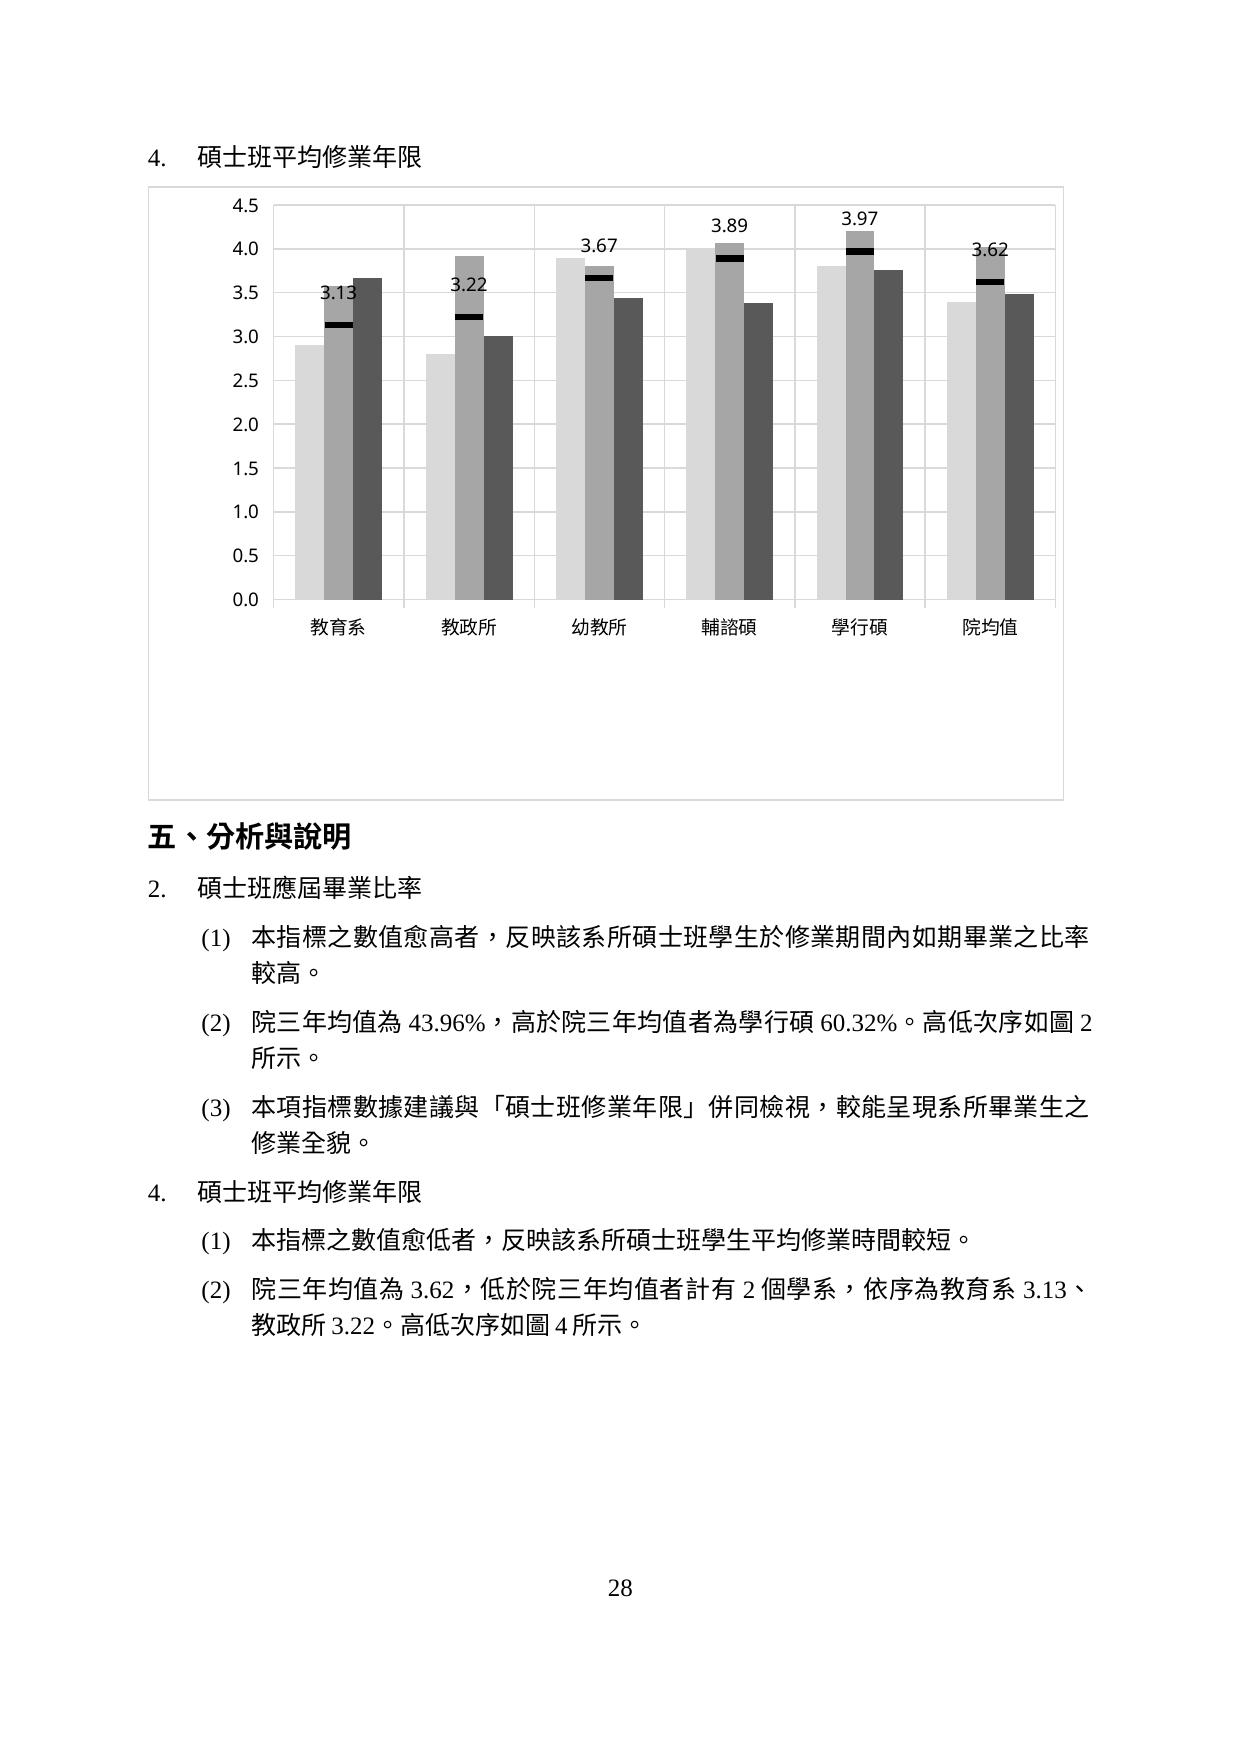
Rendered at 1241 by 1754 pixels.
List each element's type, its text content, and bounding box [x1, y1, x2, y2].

list 院三年均值為43.96%，高於院三年均值者為學行碩60.32%。高低次序如圖2所示。 [201, 1002, 1092, 1074]
list 碩士班平均修業年限 [148, 1172, 1092, 1208]
list 碩士班應屆畢業比率 [148, 868, 1092, 904]
list 本項指標數據建議與「碩士班修業年限」併同檢視，較能呈現系所畢業生之修業全貌。 [201, 1087, 1092, 1159]
subtitle 五、分析與說明 [148, 813, 1092, 856]
list 院三年均值為3.62，低於院三年均值者計有2個學系，依序為教育系3.13、教政所3.22。高低次序如圖4所示。 [201, 1269, 1092, 1342]
list 本指標之數值愈高者，反映該系所碩士班學生於修業期間內如期畢業之比率較高。 [201, 917, 1092, 989]
list 本指標之數值愈低者，反映該系所碩士班學生平均修業時間較短。 [201, 1221, 1092, 1257]
list 碩士班平均修業年限 [148, 138, 1092, 174]
